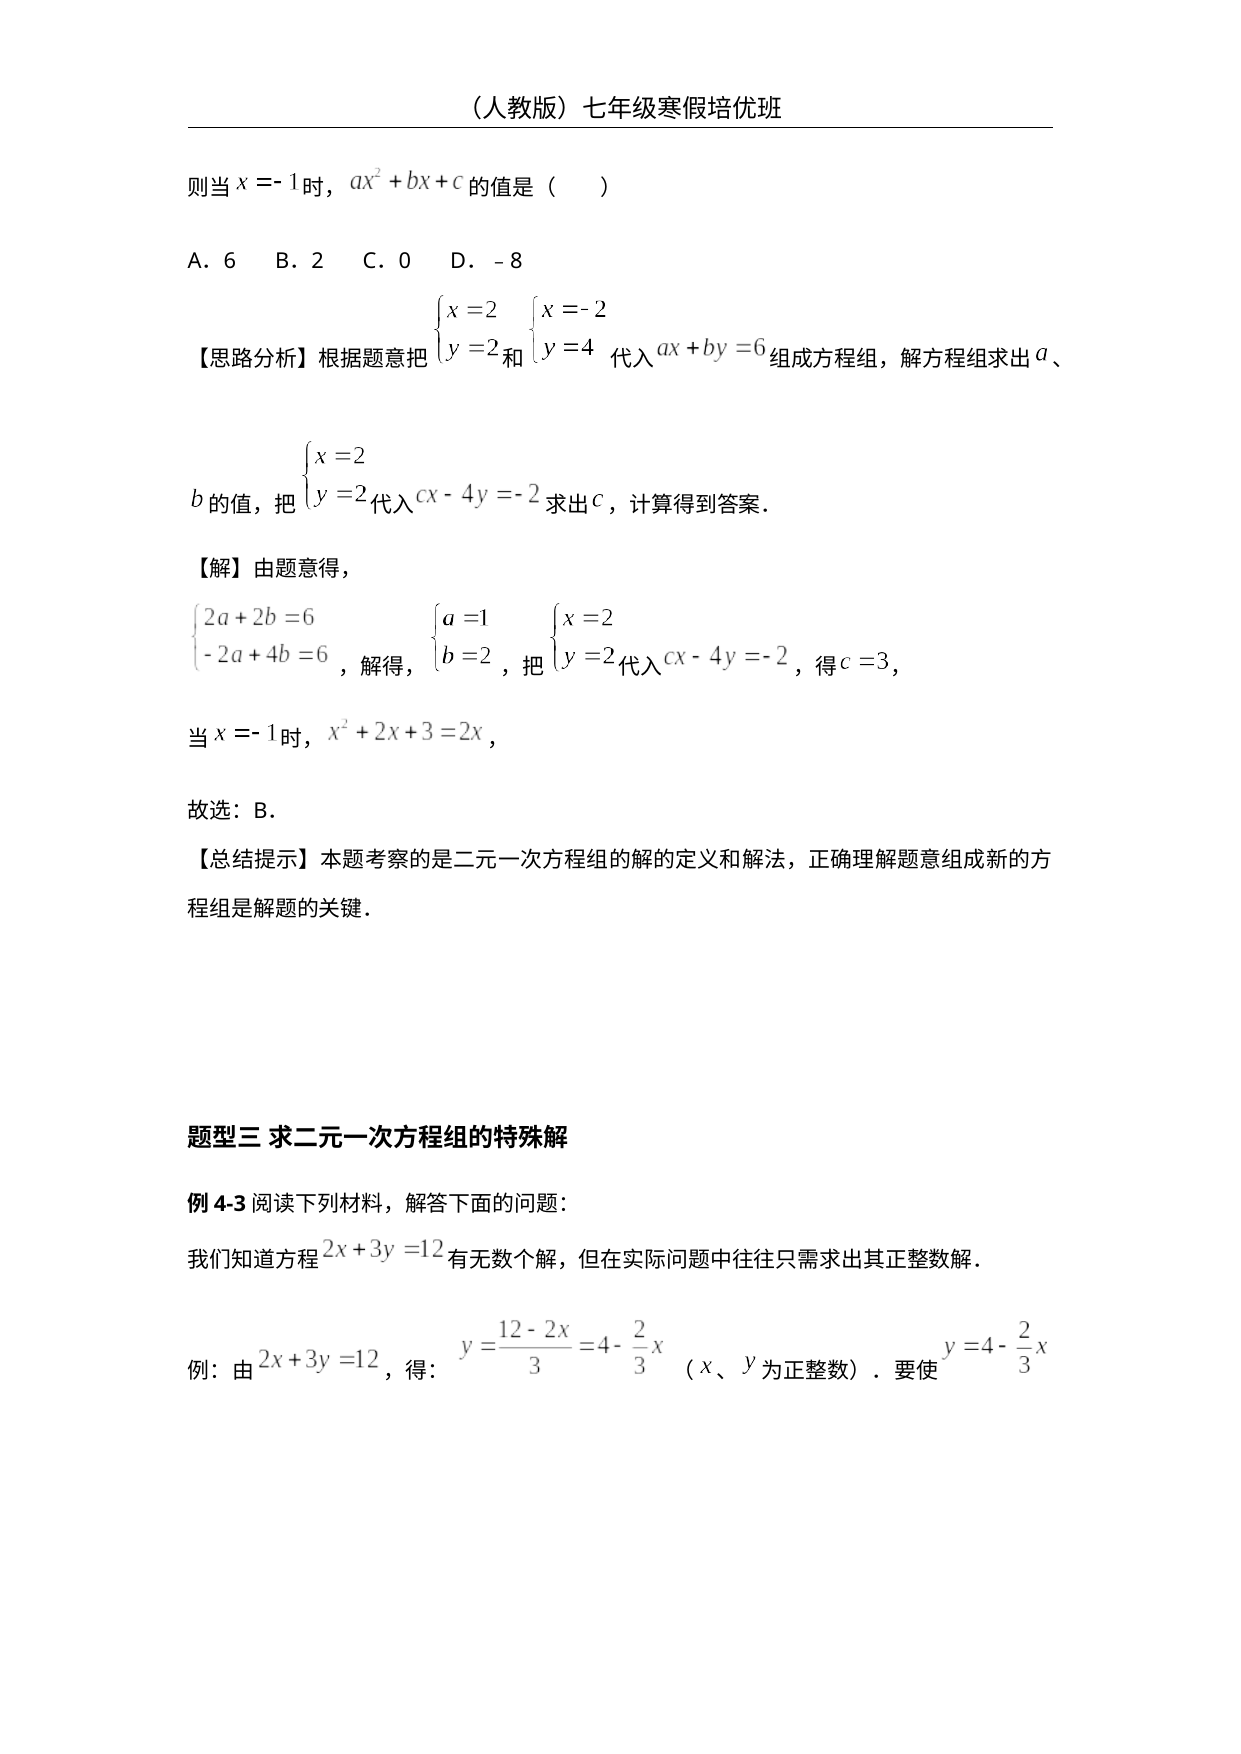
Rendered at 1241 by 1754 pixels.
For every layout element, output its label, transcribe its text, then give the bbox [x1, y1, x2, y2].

text 我们知道方程有无数个解，但在实际问题中往往只需求出其正整数解． [187, 1234, 1053, 1299]
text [187, 1315, 1053, 1412]
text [187, 162, 1053, 227]
text 【总结提示】本题考察的是二元一次方程组的解的定义和解法，正确理解题意组成新的方程组是解题的关键． [187, 842, 1053, 923]
text 当时，， [187, 712, 1053, 777]
text ，解得， ，把代入，得， [187, 599, 1053, 697]
text A．6 B．2 C．0 D．﹣8 [187, 243, 1053, 275]
text 【思路分析】根据题意把和代入组成方程组，解方程组求出、的值，把代入求出，计算得到答案． [187, 291, 1053, 535]
text 例4-3 阅读下列材料，解答下面的问题： [187, 1186, 1053, 1218]
text 【解】由题意得， [187, 551, 1053, 583]
text 故选：B． [187, 793, 1053, 826]
text 题型三 求二元一次方程组的特殊解 [187, 1103, 1053, 1168]
